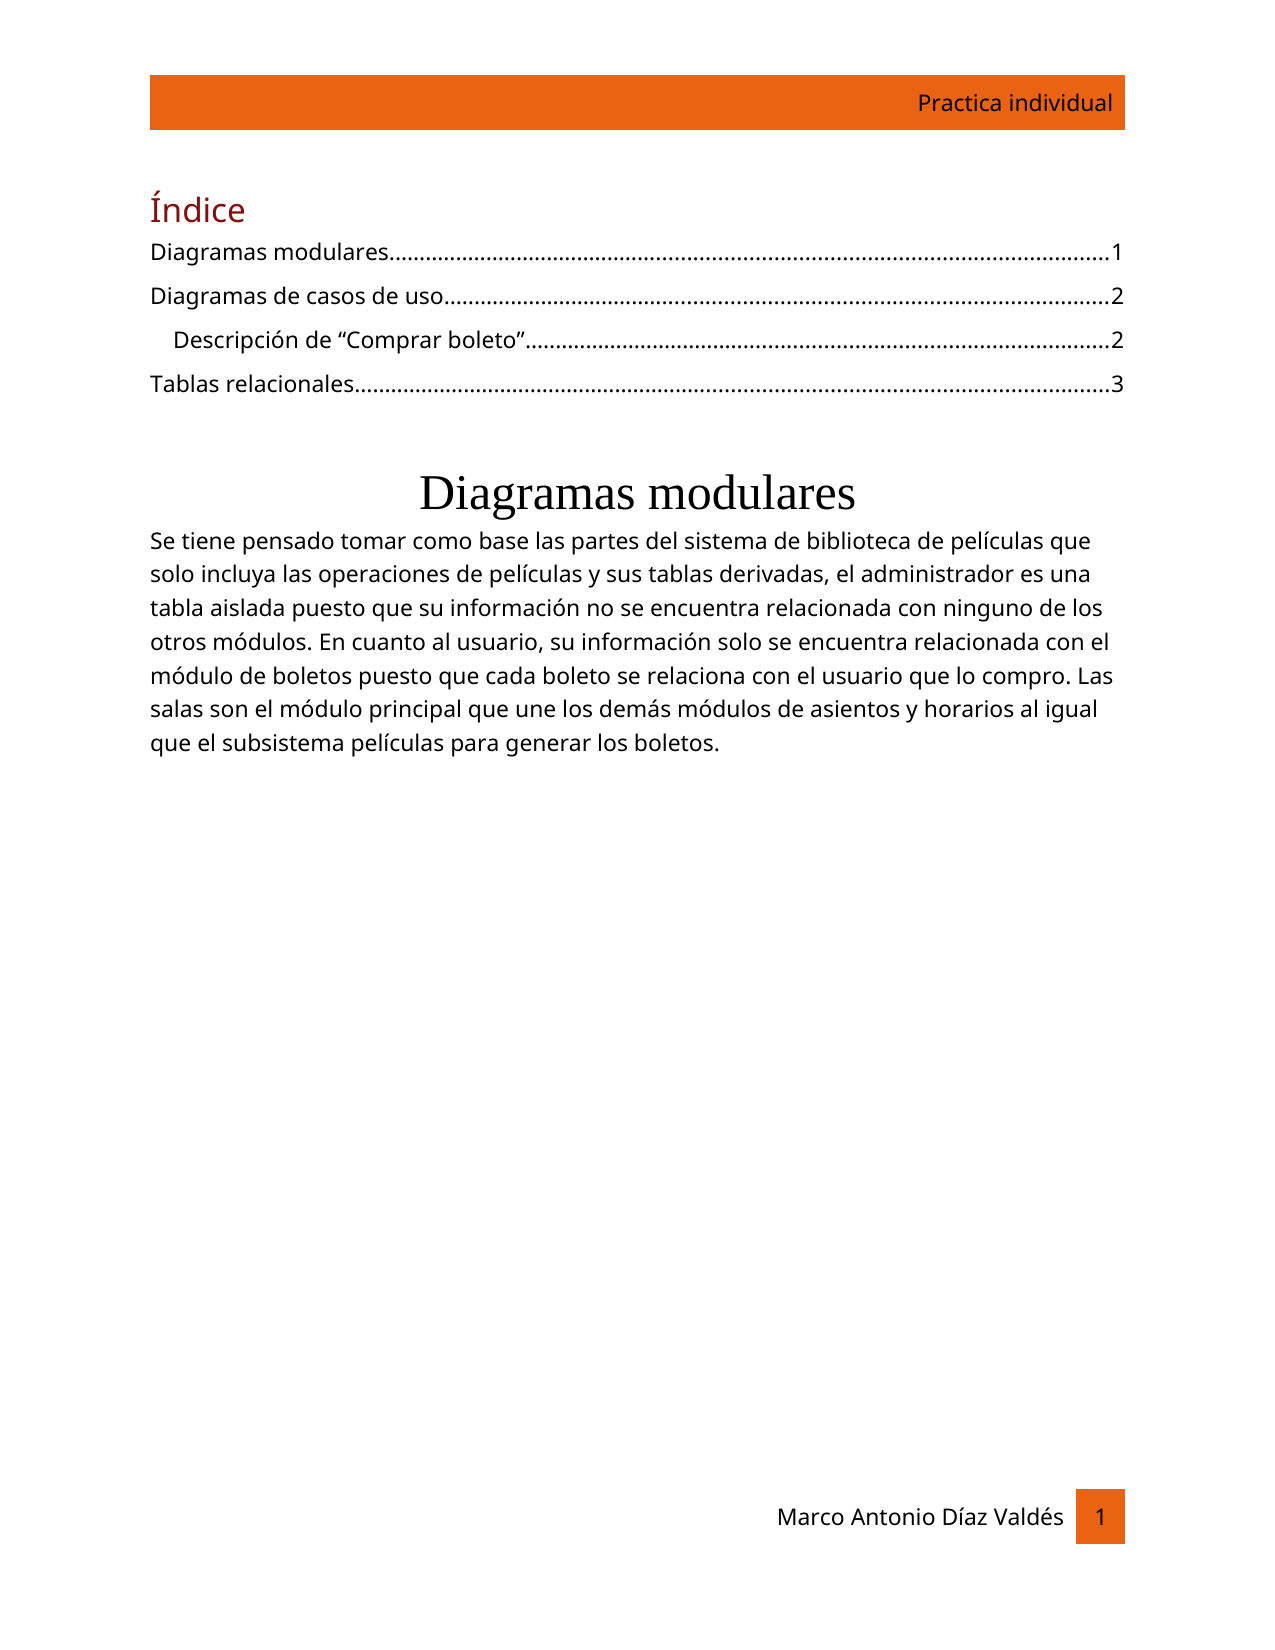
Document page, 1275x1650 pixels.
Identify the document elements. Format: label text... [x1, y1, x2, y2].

subtitle Diagramas modulares [150, 462, 1125, 520]
text Se tiene pensado tomar como base las partes del sistema de biblioteca de películas que solo incluya las operaciones de películas y sus tablas derivadas, el administrador es una tabla aislada puesto que su información no se encuentra relacionada con ninguno de los otros módulos. En cuanto al usuario, su información solo se encuentra relacionada con el módulo de boletos puesto que cada boleto se relaciona con el usuario que lo compro. Las salas son el módulo principal que une los demás módulos de asientos y horarios al igual que el subsistema películas para generar los boletos. [150, 524, 1125, 758]
